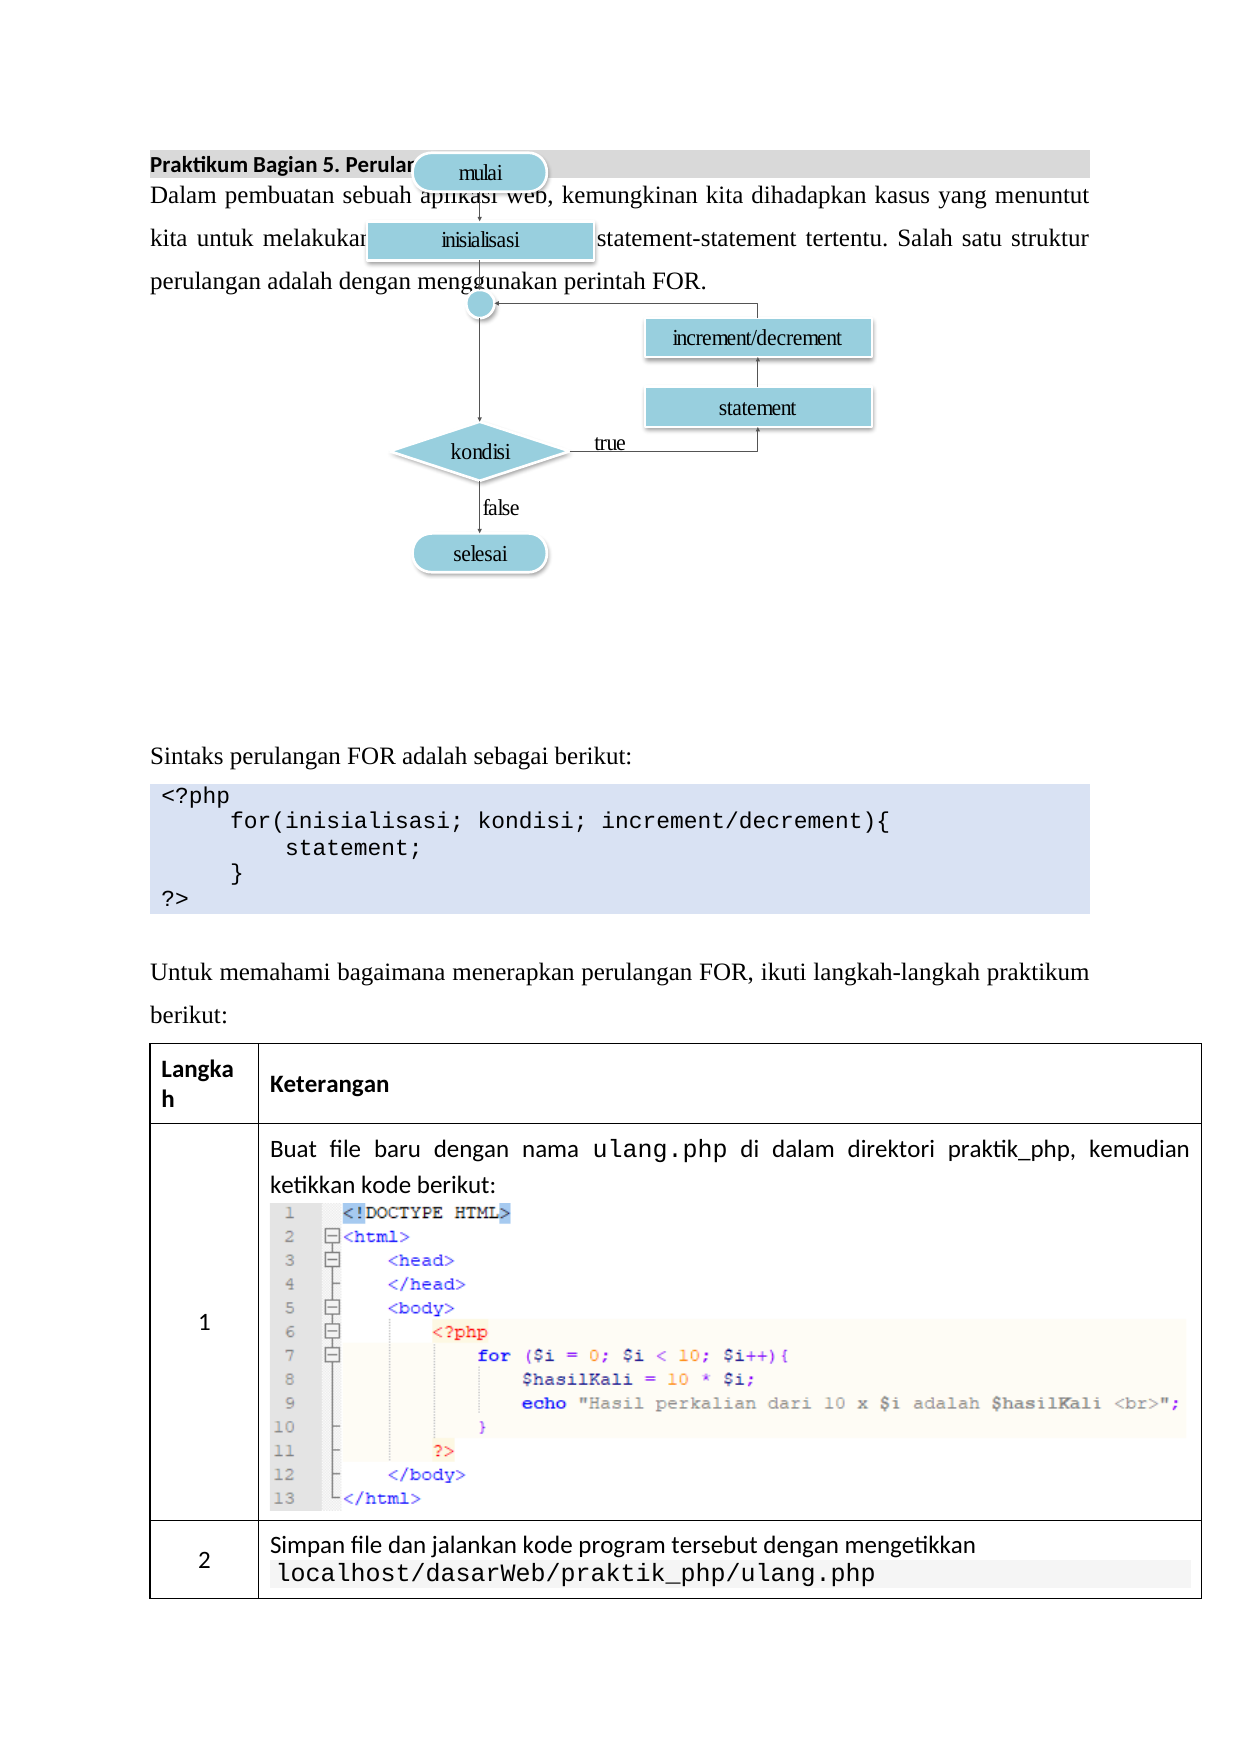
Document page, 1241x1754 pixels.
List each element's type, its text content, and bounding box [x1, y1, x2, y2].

text Untuk memahami bagaimana menerapkan perulangan FOR, ikuti langkah-langkah praktikum berikut: [150, 957, 1090, 1029]
table_cell Buat file baru dengan nama ulang.php di dalam direktori praktik_php, kemudian ketikkan kode berikut: [259, 1124, 1201, 1520]
table_cell Simpan file dan jalankan kode program tersebut dengan mengetikkan localhost/dasarWeb/praktik_php/ulang.php [259, 1521, 1201, 1597]
text Sintaks perulangan FOR adalah sebagai berikut: [150, 741, 1090, 769]
text Dalam pembuatan sebuah aplikasi web, kemungkinan kita dihadapkan kasus yang menuntut kita untuk melakukan perulangan terhadap statement-statement tertentu. Salah satu struktur perulangan adalah dengan menggunakan perintah FOR. [480, 180, 1090, 295]
table_header Langkah [151, 1044, 258, 1123]
text Dalam pembuatan sebuah aplikasi web, kemungkinan kita dihadapkan kasus yang menuntut kita untuk melakukan perulangan terhadap statement-statement tertentu. Salah satu struktur perulangan adalah dengan menggunakan perintah FOR. [150, 180, 479, 295]
picture [269, 1203, 1187, 1511]
table_header <?php for(inisialisasi; kondisi; increment/decrement){ statement; } ?> [150, 784, 1090, 914]
table_header Keterangan [259, 1044, 1201, 1123]
table_cell 2 [151, 1521, 258, 1597]
table_cell 1 [151, 1124, 258, 1520]
text Praktikum Bagian 5. Perulangan (FOR) [150, 150, 1090, 178]
